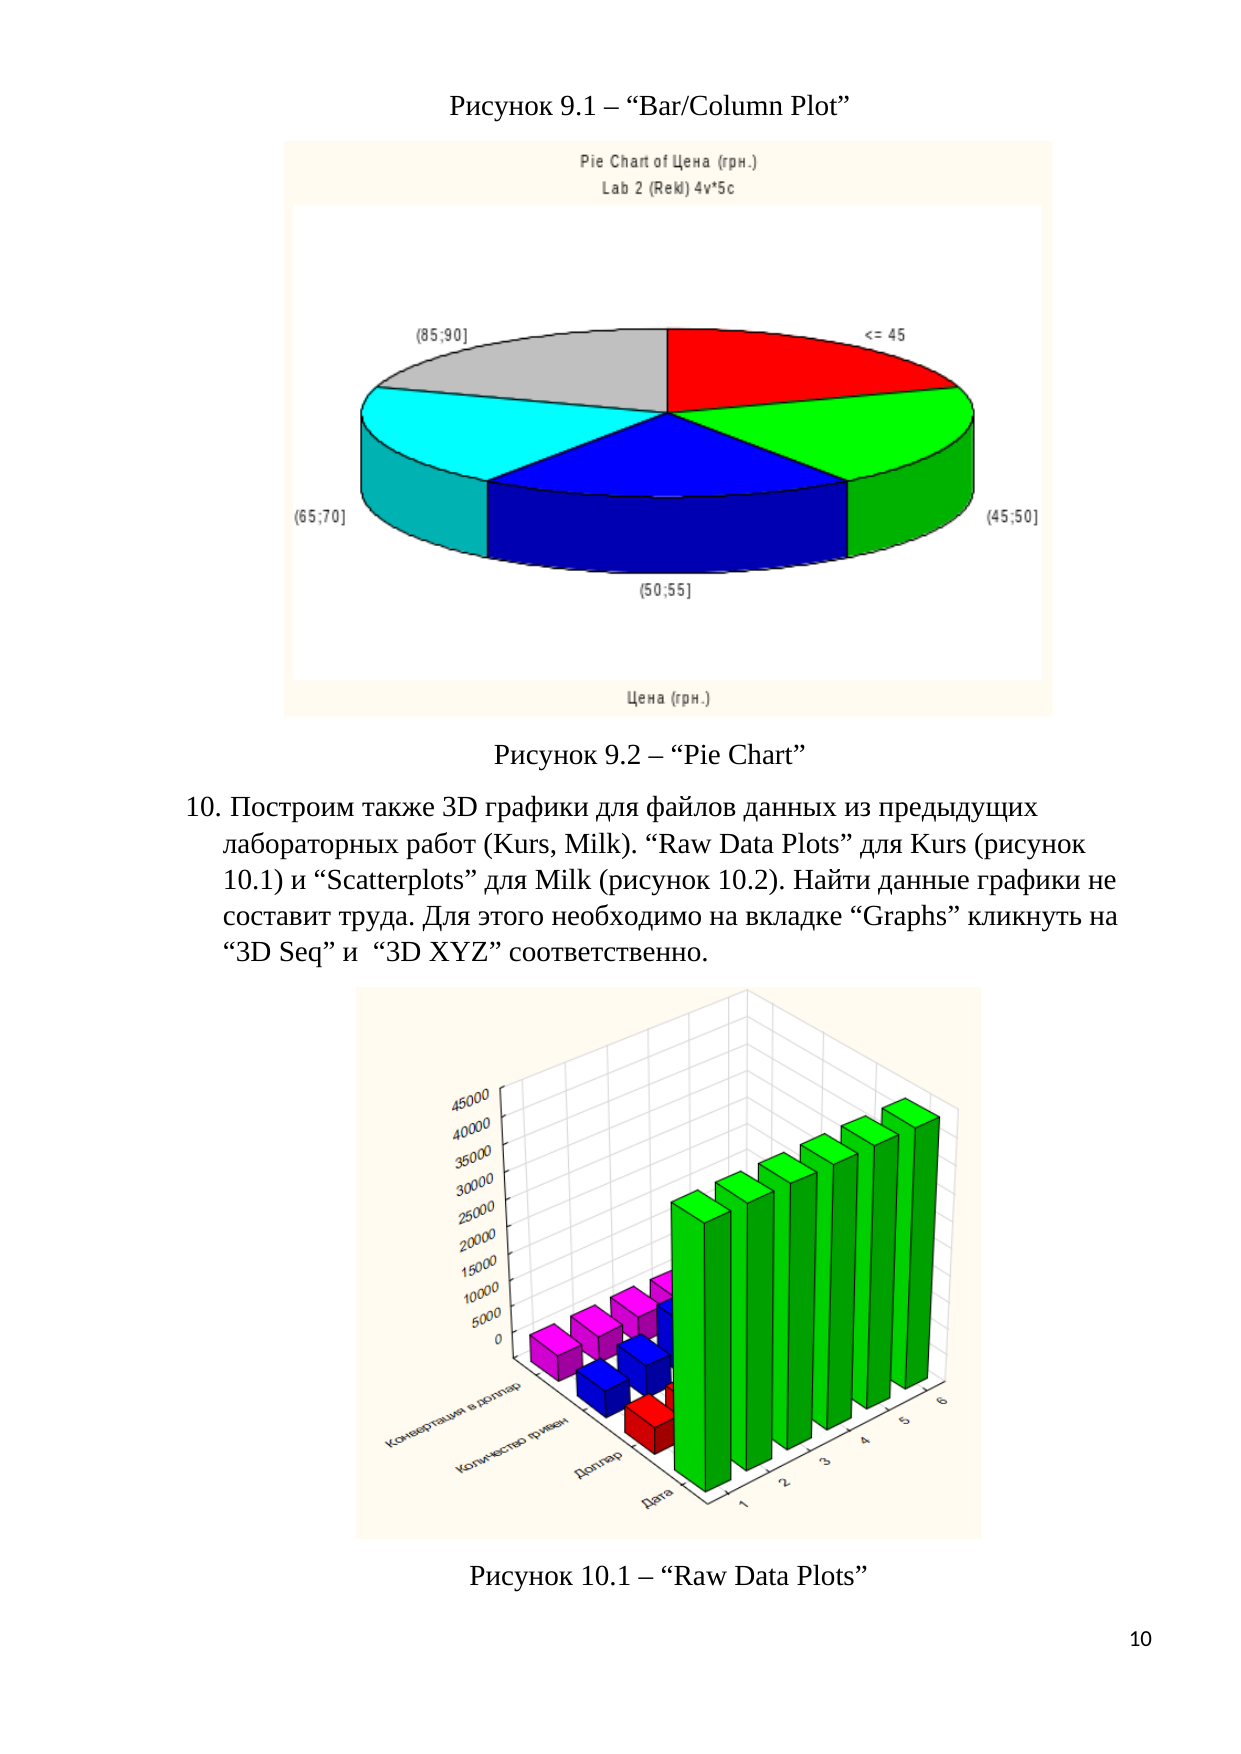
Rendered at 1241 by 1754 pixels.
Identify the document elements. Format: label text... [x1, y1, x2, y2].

list Построим также 3D графики для файлов данных из предыдущих лабораторных работ (Kurs, Milk). “Raw Data Plots” для Kurs (рисунок 10.1) и “Scatterplots” для Milk (рисунок 10.2). Найти данные графики не составит труда. Для этого необходимо на вкладке “Graphs” кликнуть на “3D Seq” и “3D XYZ” соответственно. [185, 789, 1152, 968]
picture [356, 987, 981, 1539]
text Рисунок 9.1 – “Bar/Column Plot” [148, 88, 1152, 122]
text Рисунок 9.2 – “Pie Chart” [148, 737, 1152, 770]
text Рисунок 10.1 – “Raw Data Plots” [185, 1558, 1152, 1591]
